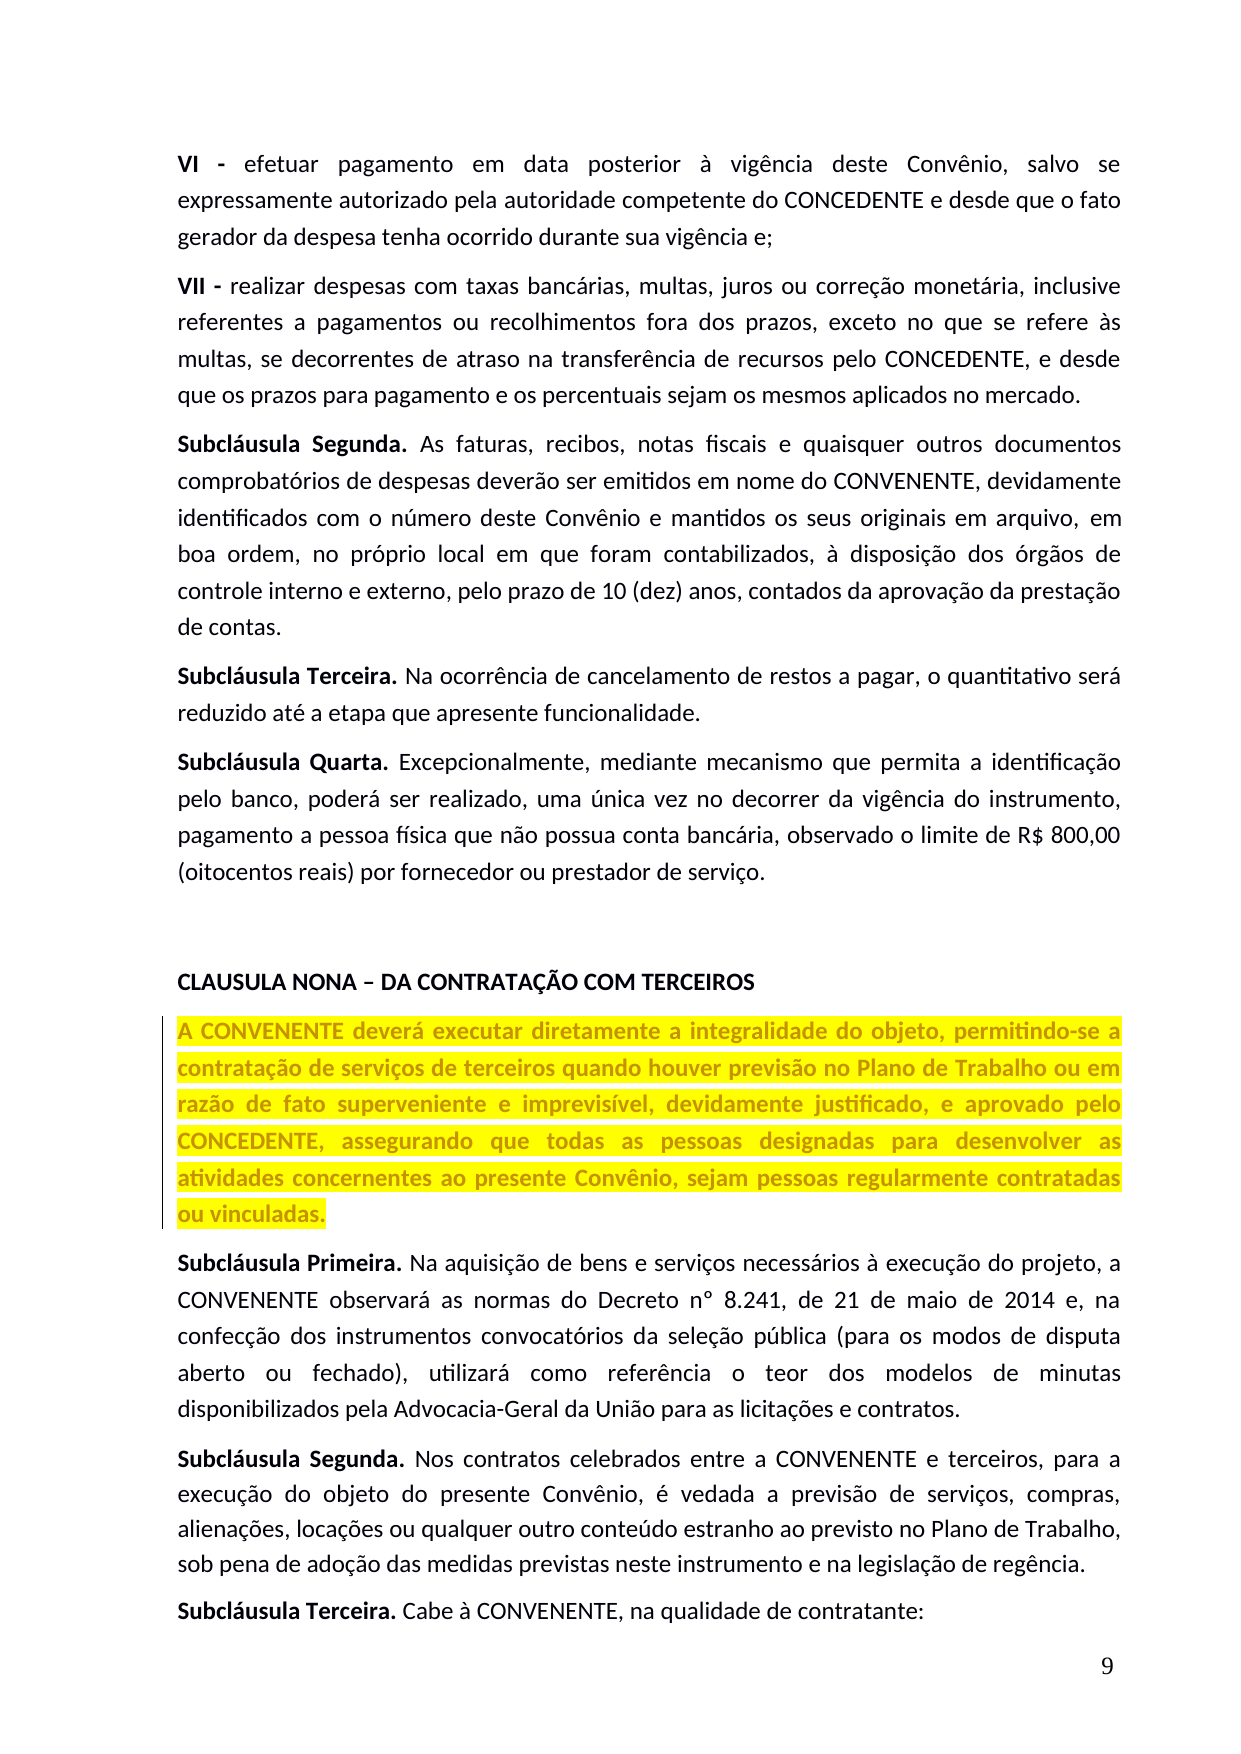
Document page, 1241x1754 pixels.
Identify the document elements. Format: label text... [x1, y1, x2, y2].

text Subcláusula Terceira. Na ocorrência de cancelamento de restos a pagar, o quantitativo será reduzido até a etapa que apresente funcionalidade. [177, 661, 1122, 728]
text A CONVENENTE deverá executar diretamente a integralidade do objeto, permitindo-se a contratação de serviços de terceiros quando houver previsão no Plano de Trabalho ou em razão de fato superveniente e imprevisível, devidamente justificado, e aprovado pelo CONCEDENTE, assegurando que todas as pessoas designadas para desenvolver as atividades concernentes ao presente Convênio, sejam pessoas regularmente contratadas ou vinculadas. [177, 1192, 1122, 1229]
text CLAUSULA NONA – DA CONTRATAÇÃO COM TERCEIROS [177, 966, 1122, 997]
text VII - realizar despesas com taxas bancárias, multas, juros ou correção monetária, inclusive referentes a pagamentos ou recolhimentos fora dos prazos, exceto no que se refere às multas, se decorrentes de atraso na transferência de recursos pelo CONCEDENTE, e desde que os prazos para pagamento e os percentuais sejam os mesmos aplicados no mercado. [177, 270, 1122, 410]
text Subcláusula Terceira. Cabe à CONVENENTE, na qualidade de contratante: [177, 1595, 1122, 1626]
text Subcláusula Primeira. Na aquisição de bens e serviços necessários à execução do projeto, a CONVENENTE observará as normas do Decreto nº 8.241, de 21 de maio de 2014 e, na confecção dos instrumentos convocatórios da seleção pública (para os modos de disputa aberto ou fechado), utilizará como referência o teor dos modelos de minutas disponibilizados pela Advocacia-Geral da União para as licitações e contratos. [177, 1247, 1122, 1424]
text Subcláusula Segunda. Nos contratos celebrados entre a CONVENENTE e terceiros, para a execução do objeto do presente Convênio, é vedada a previsão de serviços, compras, alienações, locações ou qualquer outro conteúdo estranho ao previsto no Plano de Trabalho, sob pena de adoção das medidas previstas neste instrumento e na legislação de regência. [177, 1443, 1122, 1578]
text Subcláusula Quarta. Excepcionalmente, mediante mecanismo que permita a identificação pelo banco, poderá ser realizado, uma única vez no decorrer da vigência do instrumento, pagamento a pessoa física que não possua conta bancária, observado o limite de R$ 800,00 (oitocentos reais) por fornecedor ou prestador de serviço. [177, 746, 1122, 886]
text VI - efetuar pagamento em data posterior à vigência deste Convênio, salvo se expressamente autorizado pela autoridade competente do CONCEDENTE e desde que o fato gerador da despesa tenha ocorrido durante sua vigência e; [177, 148, 1122, 251]
text Subcláusula Segunda. As faturas, recibos, notas fiscais e quaisquer outros documentos comprobatórios de despesas deverão ser emitidos em nome do CONVENENTE, devidamente identificados com o número deste Convênio e mantidos os seus originais em arquivo, em boa ordem, no próprio local em que foram contabilizados, à disposição dos órgãos de controle interno e externo, pelo prazo de 10 (dez) anos, contados da aprovação da prestação de contas. [177, 429, 1122, 642]
